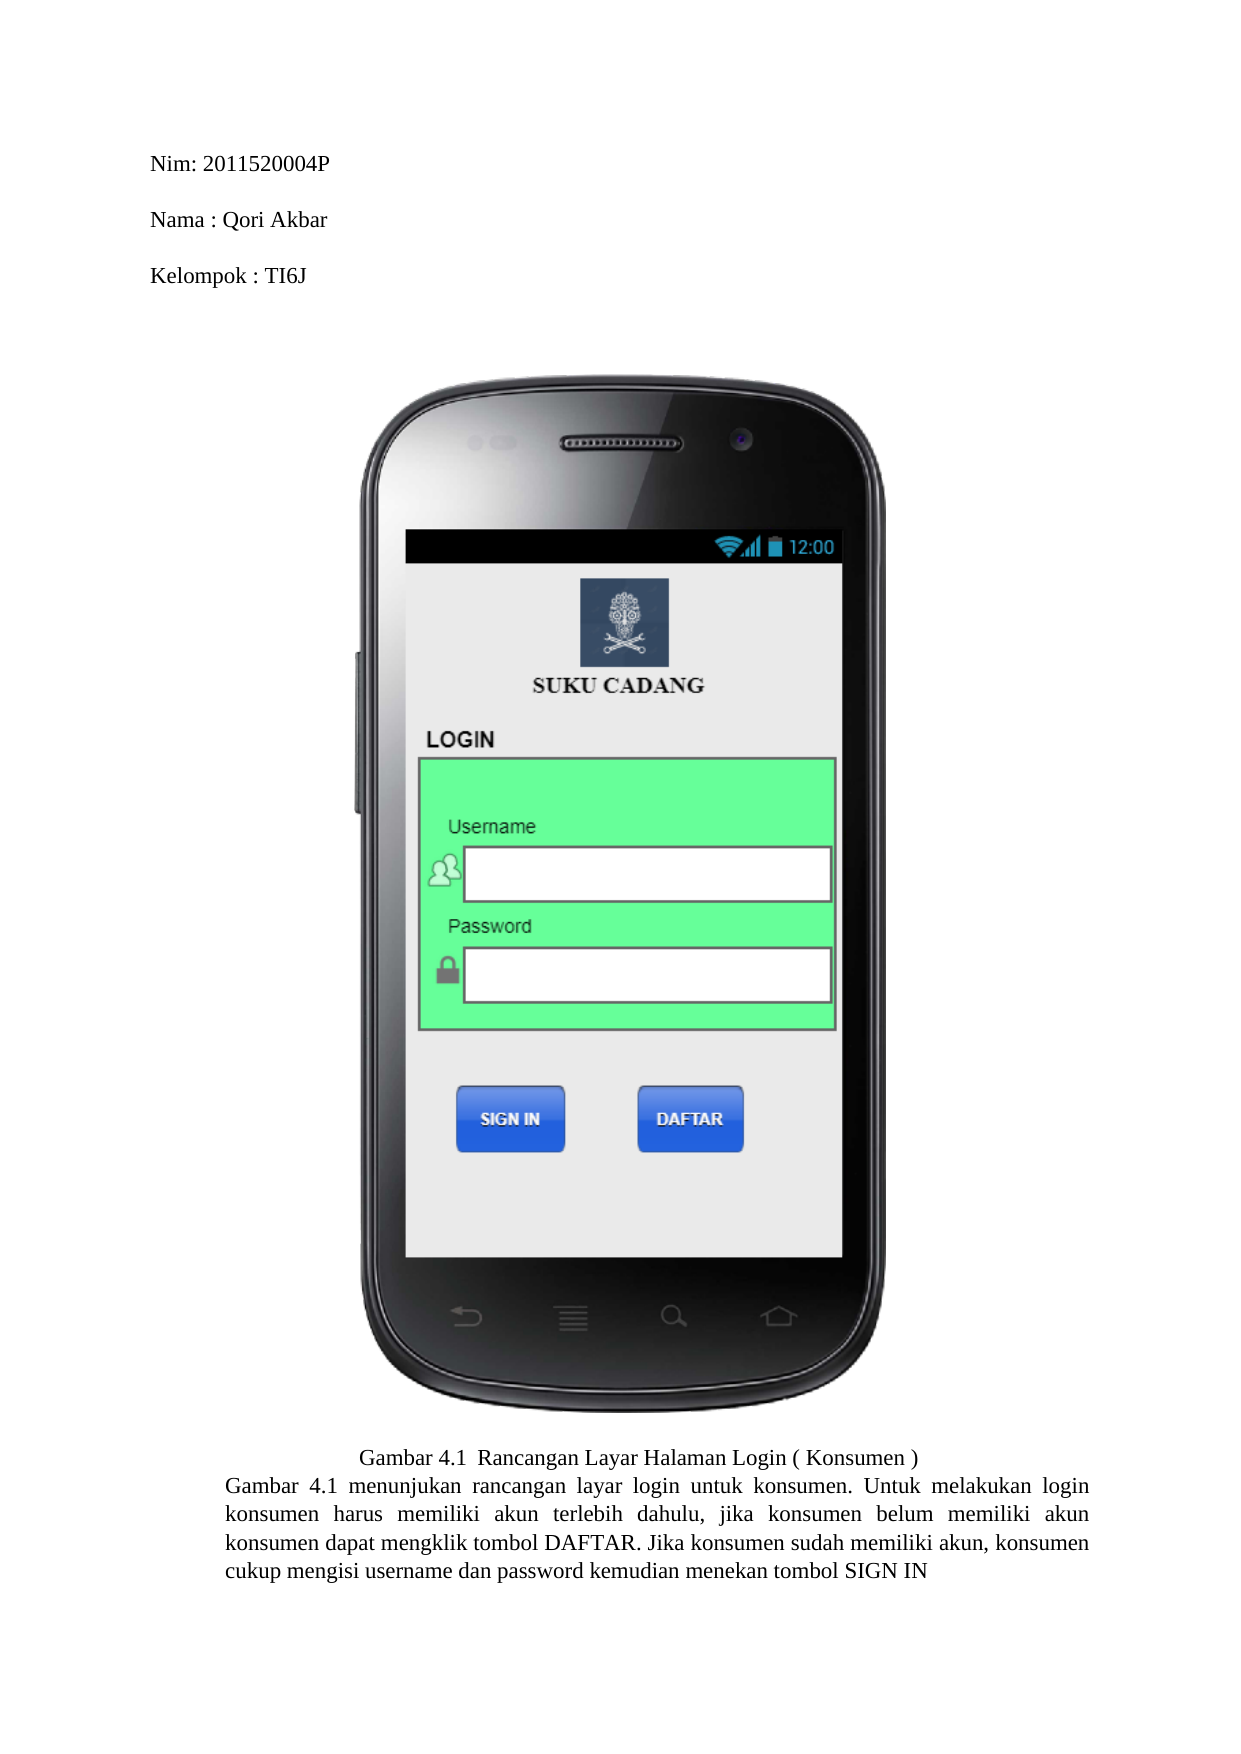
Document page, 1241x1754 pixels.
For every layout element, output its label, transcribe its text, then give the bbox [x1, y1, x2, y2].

list Rancangan Layar Halaman Login ( Konsumen ) [187, 1444, 1090, 1470]
text Nama : Qori Akbar [150, 206, 1090, 232]
text Kelompok : TI6J [150, 262, 1090, 289]
list Gambar 4.1 menunjukan rancangan layar login untuk konsumen. Untuk melakukan login konsumen harus memiliki akun terlebih dahulu, jika konsumen belum memiliki akun konsumen dapat mengklik tombol DAFTAR. Jika konsumen sudah memiliki akun, konsumen cukup mengisi username dan password kemudian menekan tombol SIGN IN [225, 1472, 1090, 1584]
text Nim: 2011520004P [150, 150, 1090, 176]
picture [354, 374, 886, 1413]
